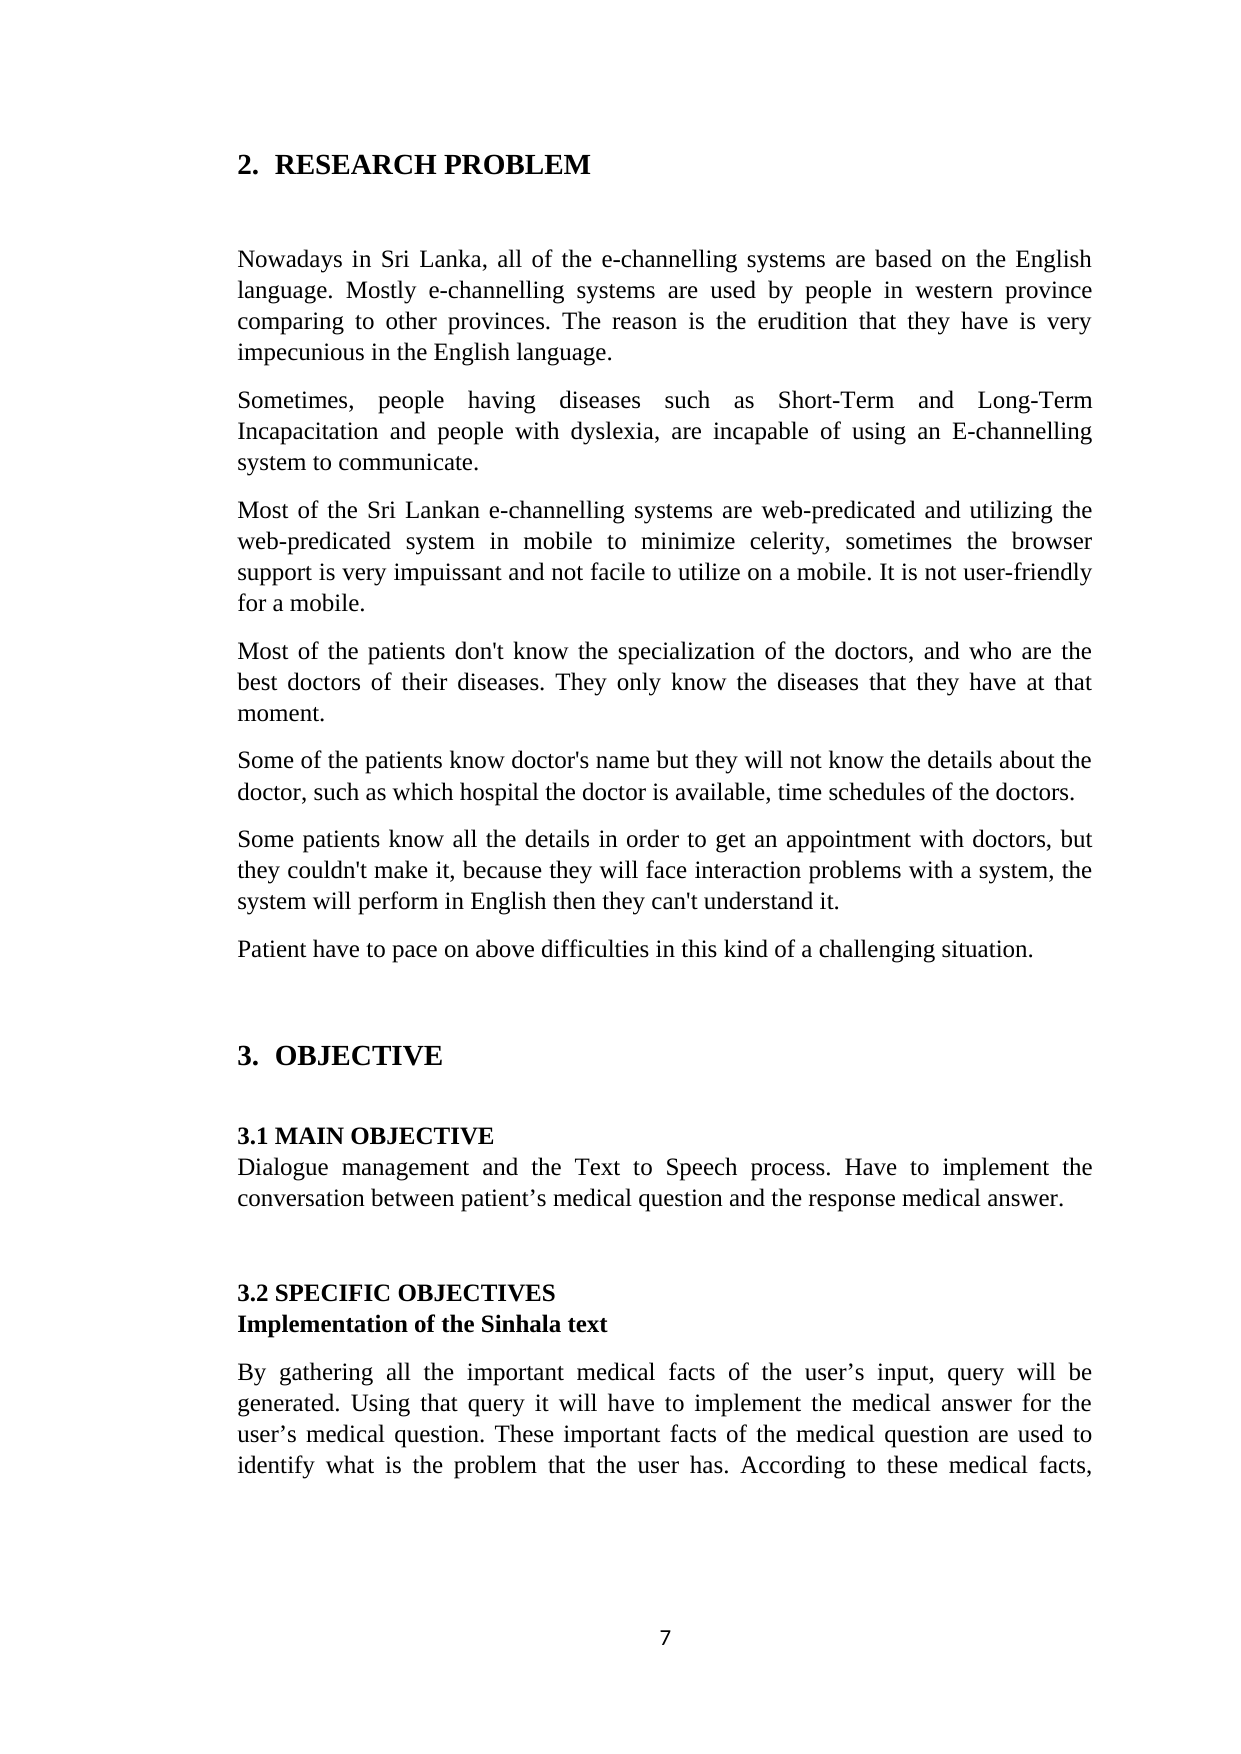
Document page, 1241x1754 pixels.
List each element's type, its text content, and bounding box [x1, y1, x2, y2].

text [237, 1357, 1093, 1479]
text Nowadays in Sri Lanka, all of the e-channelling systems are based on the English language. Mostly e-channelling systems are used by people in western province comparing to other provinces. The reason is the erudition that they have is very impecunious in the English language. [237, 244, 1093, 366]
text Some patients know all the details in order to get an appointment with doctors, but they couldn't make it, because they will face interaction problems with a system, the system will perform in English then they can't understand it. [237, 824, 1093, 915]
text Most of the Sri Lankan e-channelling systems are web-predicated and utilizing the web-predicated system in mobile to minimize celerity, sometimes the browser support is very impuissant and not facile to utilize on a mobile. It is not user-friendly for a mobile. [237, 495, 1093, 617]
subtitle 3.2 SPECIFIC OBJECTIVES [237, 1278, 1093, 1307]
text Sometimes, people having diseases such as Short-Term and Long-Term Incapacitation and people with dyslexia, are incapable of using an E-channelling system to communicate. [237, 385, 1093, 476]
text Implementation of the Sinhala text [237, 1309, 1093, 1338]
subtitle 3.1 MAIN OBJECTIVE [237, 1121, 1093, 1149]
subtitle OBJECTIVE [237, 1038, 1093, 1071]
text Most of the patients don't know the specialization of the doctors, and who are the best doctors of their diseases. They only know the diseases that they have at that moment. [237, 636, 1093, 727]
text Some of the patients know doctor's name but they will not know the details about the doctor, such as which hospital the doctor is available, time schedules of the doctors. [237, 746, 1093, 805]
text Dialogue management and the Text to Speech process. Have to implement the conversation between patient’s medical question and the response medical answer. [237, 1152, 1093, 1212]
subtitle RESEARCH PROBLEM [237, 147, 1093, 181]
text Patient have to pace on above difficulties in this kind of a challenging situation. [237, 934, 1093, 963]
